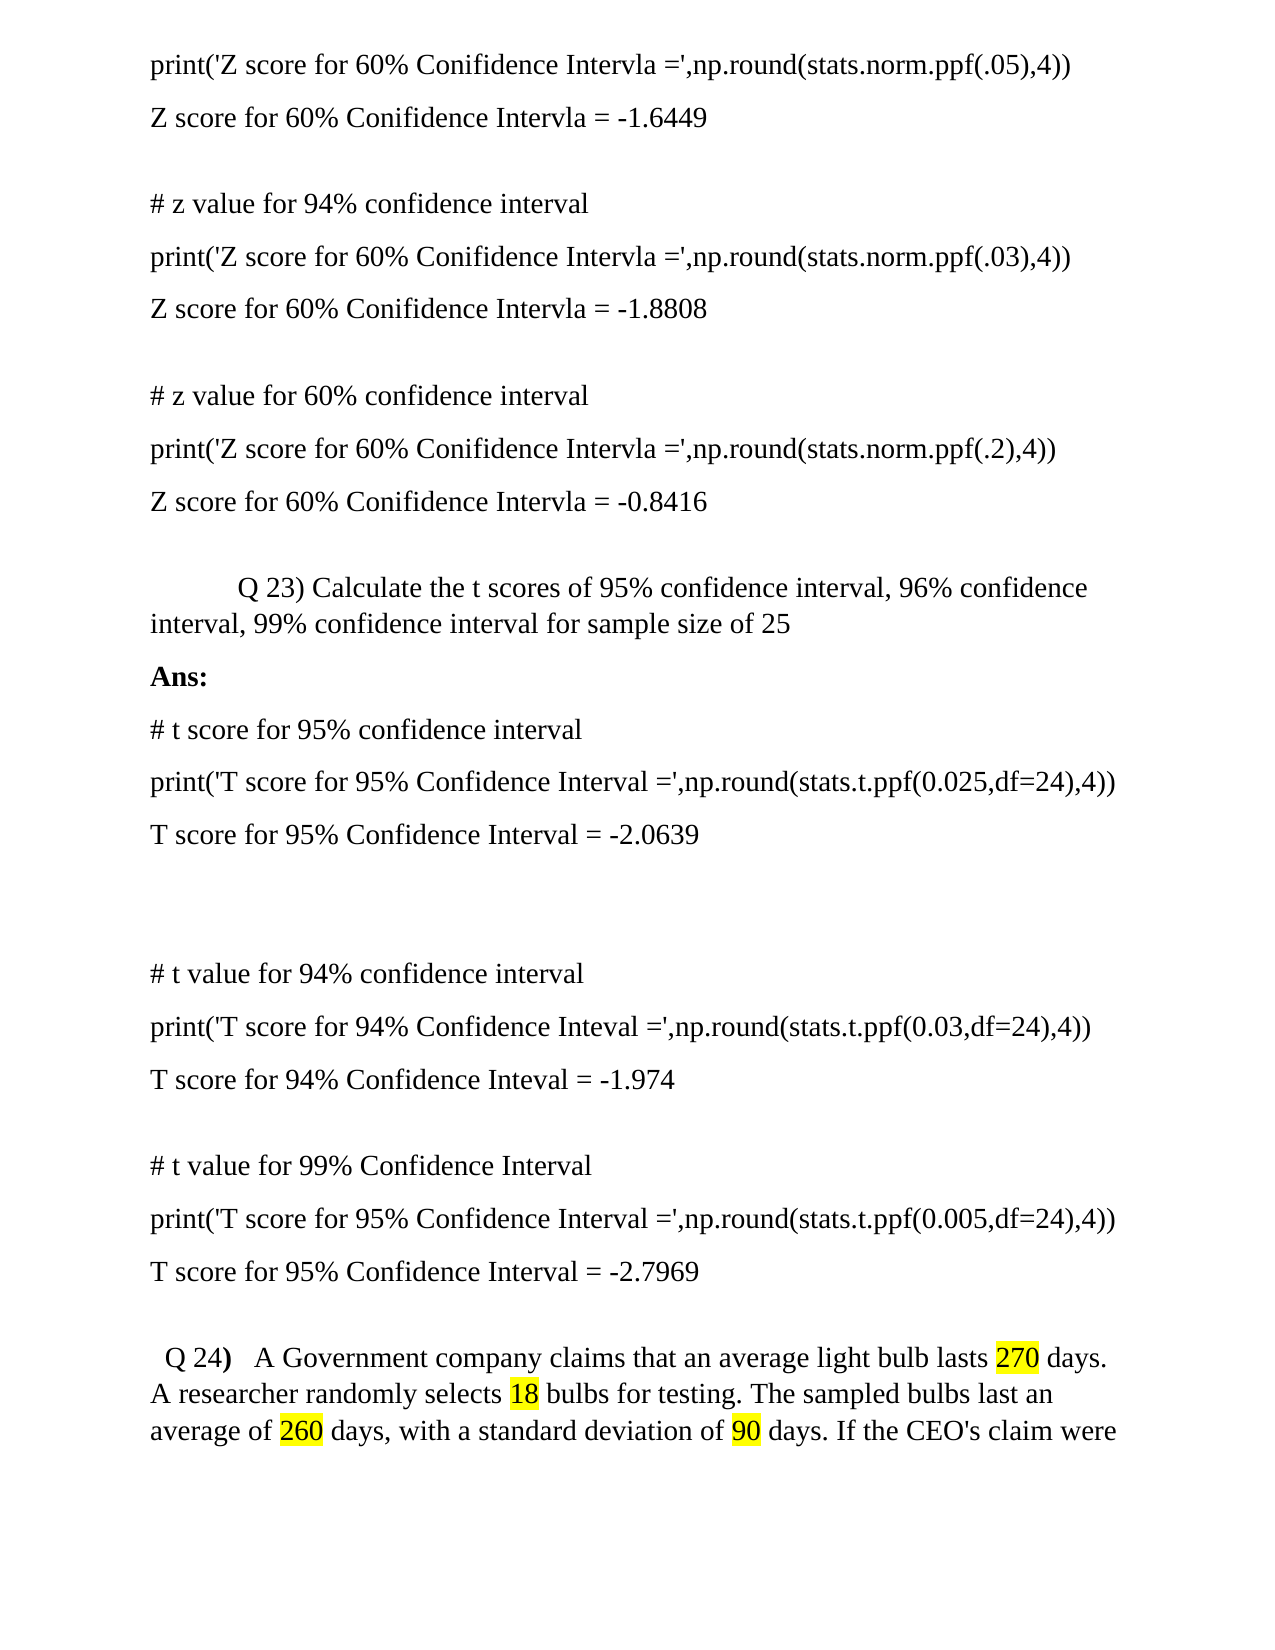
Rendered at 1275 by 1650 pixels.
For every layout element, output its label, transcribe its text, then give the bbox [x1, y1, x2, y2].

text print('Z score for 60% Conifidence Intervla =',np.round(stats.norm.ppf(.03),4)) [150, 239, 1125, 272]
text print('T score for 95% Confidence Interval =',np.round(stats.t.ppf(0.025,df=24),4)) [150, 764, 1125, 798]
text T score for 95% Confidence Interval = -2.0639 [150, 817, 1125, 851]
text T score for 95% Confidence Interval = -2.7969 [150, 1254, 1125, 1288]
text # t value for 94% confidence interval [150, 957, 1125, 990]
text Z score for 60% Conifidence Intervla = -1.8808 [150, 292, 1125, 325]
text # t score for 95% confidence interval [150, 712, 1125, 745]
text # t value for 99% Confidence Interval [150, 1148, 1125, 1182]
text Z score for 60% Conifidence Intervla = -1.6449 [150, 100, 1125, 133]
text print('Z score for 60% Conifidence Intervla =',np.round(stats.norm.ppf(.2),4)) [150, 431, 1125, 464]
text print('T score for 94% Confidence Inteval =',np.round(stats.t.ppf(0.03,df=24),4)) [150, 1009, 1125, 1043]
text T score for 94% Confidence Inteval = -1.974 [150, 1062, 1125, 1096]
text Ans: [150, 659, 1125, 692]
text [150, 1341, 1125, 1446]
text Q 23) Calculate the t scores of 95% confidence interval, 96% confidence interval, 99% confidence interval for sample size of 25 [150, 570, 1125, 640]
text # z value for 94% confidence interval [150, 186, 1125, 219]
text print('T score for 95% Confidence Interval =',np.round(stats.t.ppf(0.005,df=24),4)) [150, 1201, 1125, 1235]
text print('Z score for 60% Conifidence Intervla =',np.round(stats.norm.ppf(.05),4)) [150, 47, 1125, 80]
text Z score for 60% Conifidence Intervla = -0.8416 [150, 484, 1125, 517]
text # z value for 60% confidence interval [150, 378, 1125, 412]
